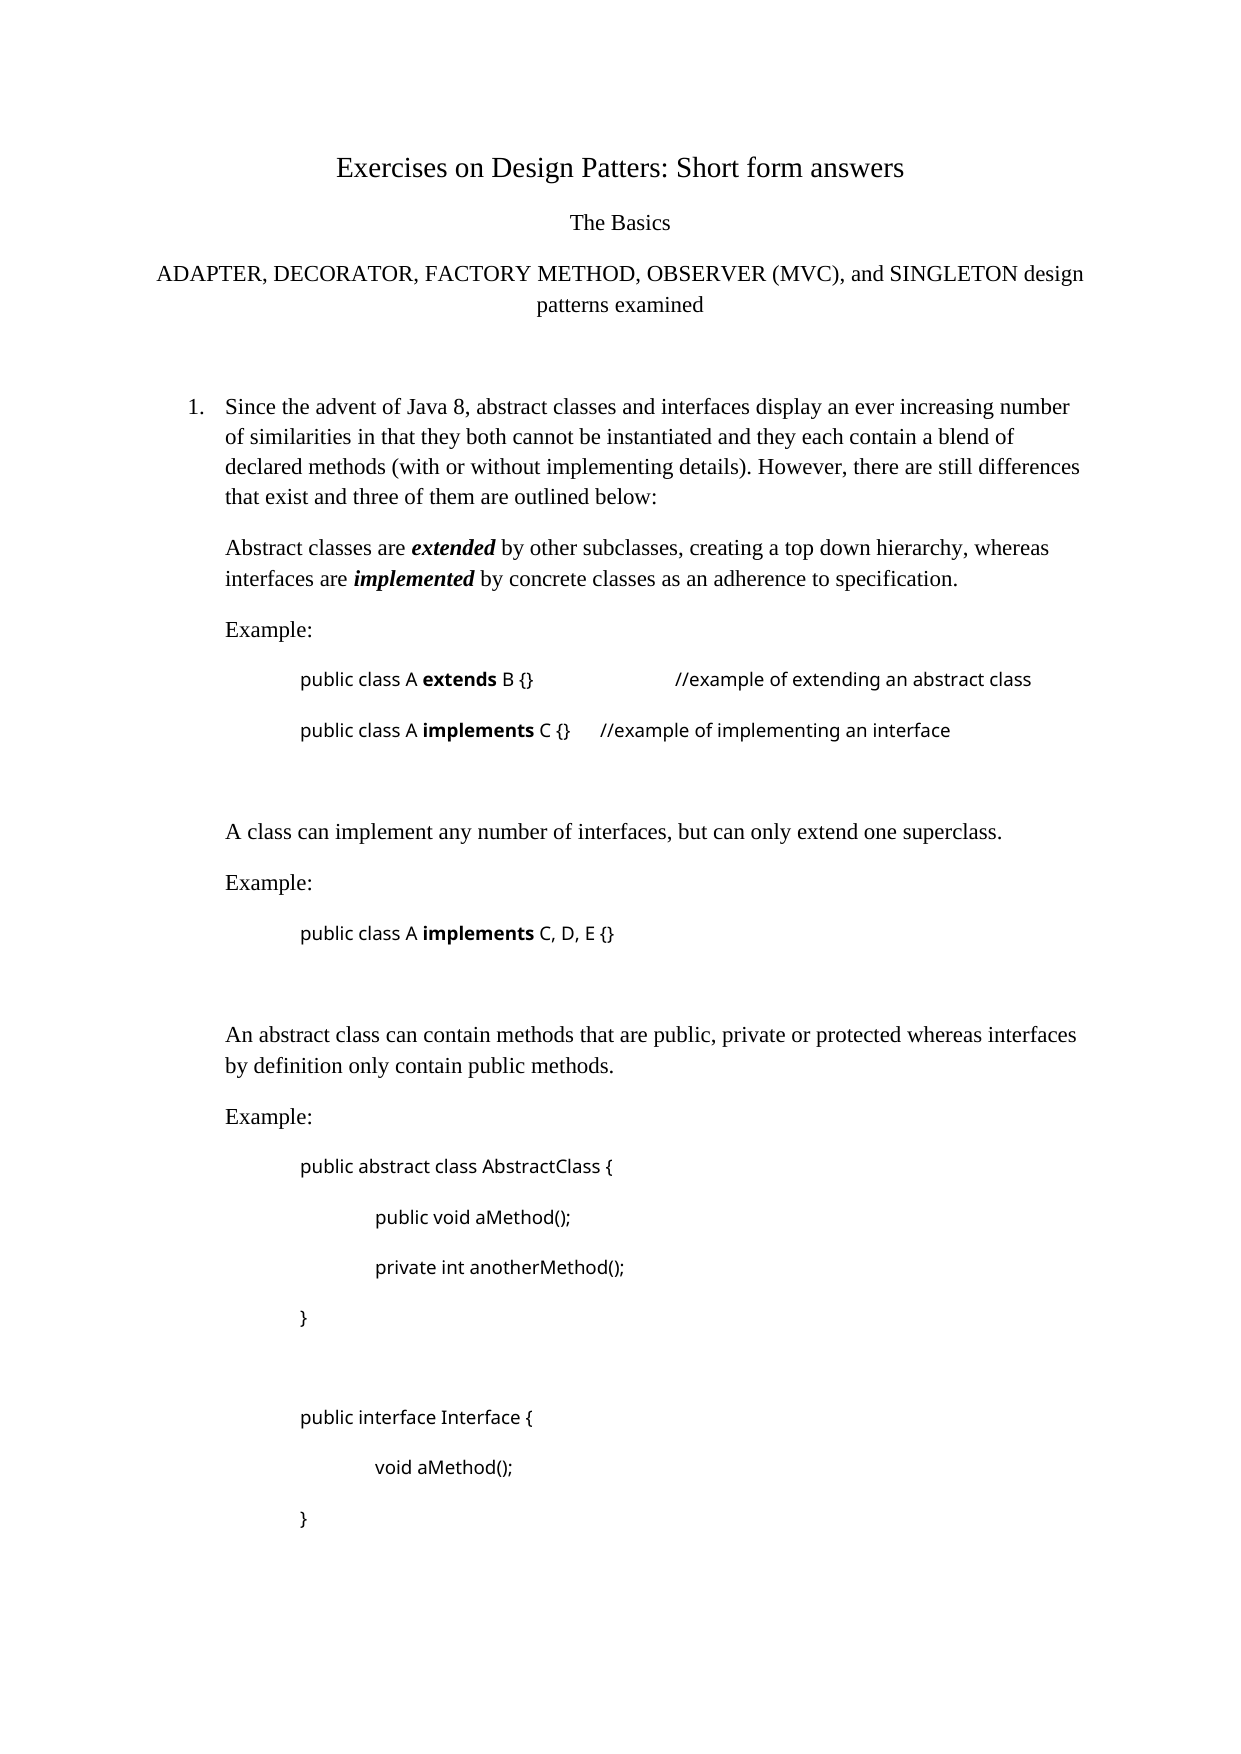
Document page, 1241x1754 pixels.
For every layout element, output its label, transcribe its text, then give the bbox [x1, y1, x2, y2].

text An abstract class can contain methods that are public, private or protected whereas interfaces by definition only contain public methods. [225, 1022, 1090, 1078]
text The Basics [150, 209, 1090, 236]
text } [225, 1304, 1090, 1330]
text Example: [225, 616, 1090, 642]
text public abstract class AbstractClass { [225, 1154, 1090, 1179]
text Example: [225, 869, 1090, 896]
text } [225, 1505, 1090, 1530]
list Since the advent of Java 8, abstract classes and interfaces display an ever increasing number of similarities in that they both cannot be instantiated and they each contain a blend of declared methods (with or without implementing details). However, there are still differences that exist and three of them are outlined below: [187, 393, 1090, 510]
text void aMethod(); [225, 1455, 1090, 1480]
text ADAPTER, DECORATOR, FACTORY METHOD, OBSERVER (MVC), and SINGLETON design patterns examined [150, 260, 1090, 317]
text private int anotherMethod(); [225, 1254, 1090, 1280]
text A class can implement any number of interfaces, but can only extend one superclass. [225, 818, 1090, 844]
text public class A implements C {} //example of implementing an interface [225, 717, 1090, 742]
text Exercises on Design Patters: Short form answers [150, 150, 1090, 183]
text Abstract classes are extended by other subclasses, creating a top down hierarchy, whereas interfaces are implemented by concrete classes as an adherence to specification. [225, 534, 1090, 591]
text public class A implements C, D, E {} [225, 920, 1090, 946]
text public interface Interface { [225, 1404, 1090, 1430]
text public void aMethod(); [225, 1204, 1090, 1230]
text public class A extends B {} //example of extending an abstract class [225, 667, 1090, 692]
text Example: [225, 1103, 1090, 1129]
